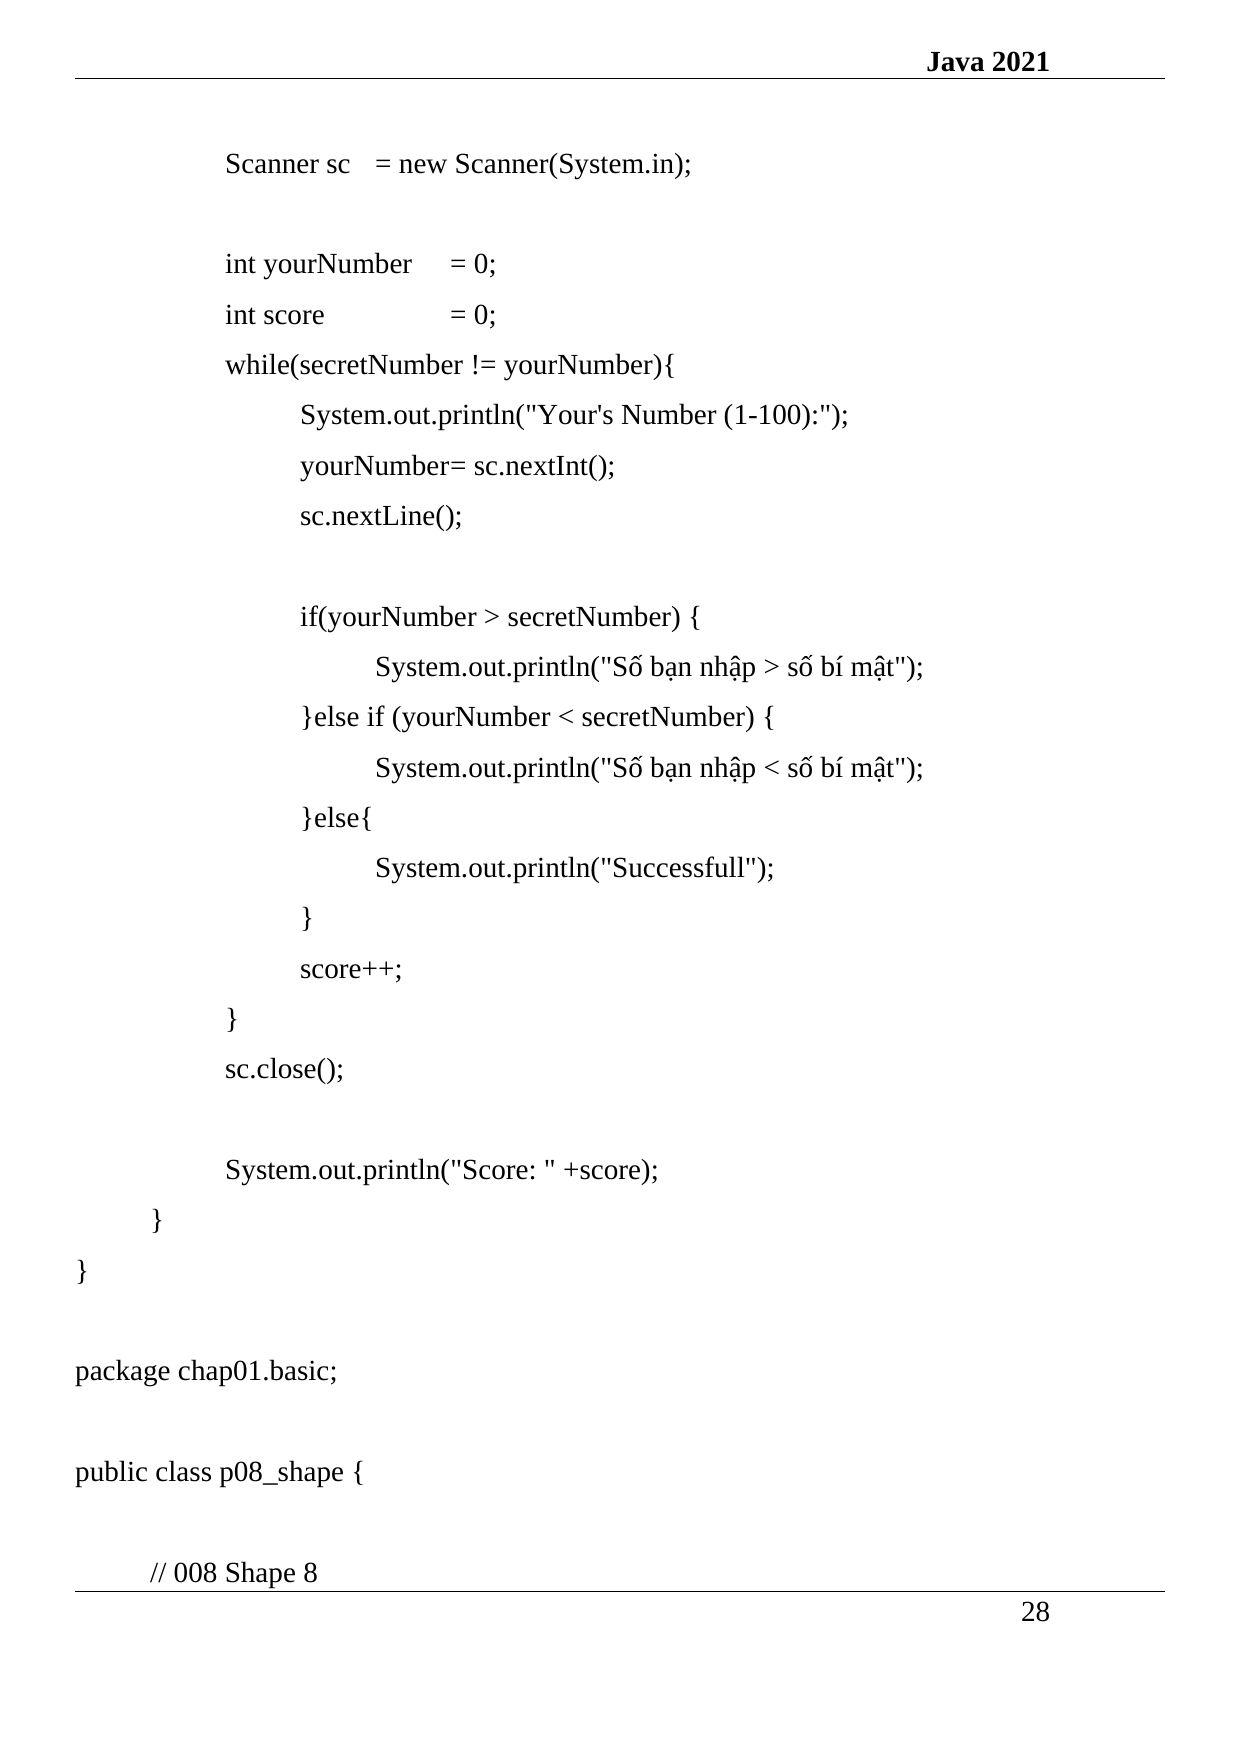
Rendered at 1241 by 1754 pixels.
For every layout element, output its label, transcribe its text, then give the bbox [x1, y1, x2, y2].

text while(secretNumber != yourNumber){ [75, 347, 1165, 381]
text sc.nextLine(); [75, 498, 1165, 532]
text }else{ [75, 800, 1165, 833]
text int score = 0; [75, 297, 1165, 330]
text score++; [75, 951, 1165, 984]
text int yourNumber = 0; [75, 247, 1165, 280]
text Scanner sc = new Scanner(System.in); [75, 146, 1165, 179]
text if(yourNumber > secretNumber) { [75, 599, 1165, 632]
text } [75, 1001, 1165, 1035]
text System.out.println("Your's Number (1-100):"); [75, 397, 1165, 431]
text sc.close(); [75, 1052, 1165, 1085]
text } [75, 1253, 1165, 1286]
text System.out.println("Successfull"); [75, 850, 1165, 884]
text package chap01.basic; [75, 1353, 1165, 1387]
text // 008 Shape 8 [75, 1555, 1165, 1588]
text } [75, 1202, 1165, 1236]
text }else if (yourNumber < secretNumber) { [75, 699, 1165, 733]
text yourNumber = sc.nextInt(); [75, 448, 1165, 481]
text System.out.println("Score: " +score); [75, 1152, 1165, 1186]
text } [75, 901, 1165, 934]
text public class p08_shape { [75, 1454, 1165, 1488]
text System.out.println("Số bạn nhập > số bí mật"); [75, 649, 1165, 683]
text System.out.println("Số bạn nhập < số bí mật"); [75, 750, 1165, 783]
